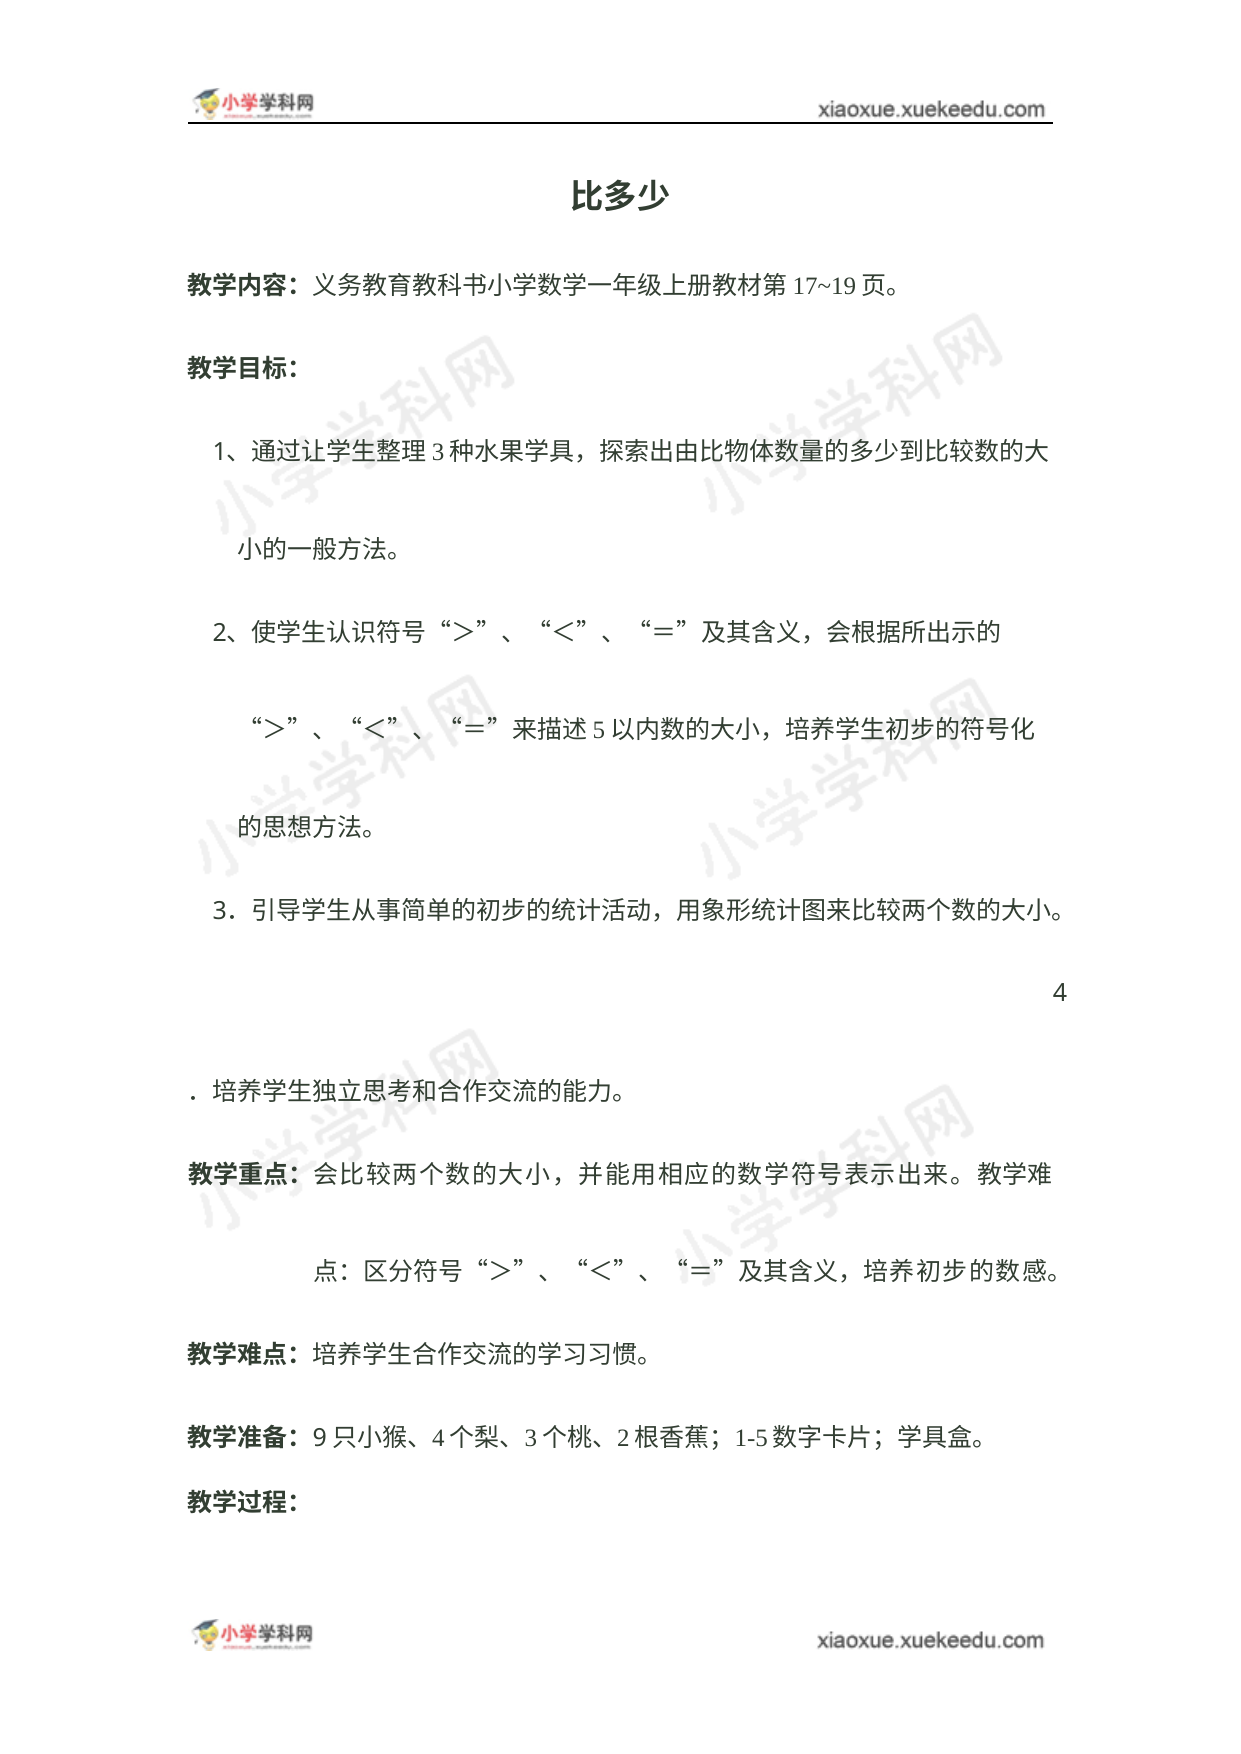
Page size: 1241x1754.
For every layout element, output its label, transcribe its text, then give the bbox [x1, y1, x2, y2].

text 教学难点：培养学生合作交流的学习习惯。 [187, 1320, 1053, 1385]
text 2、使学生认识符号“＞”、“＜”、“＝”及其含义，会根据所出示的“＞”、“＜”、“＝”来描述5以内数的大小，培养学生初步的符号化的思想方法。 [212, 598, 1053, 858]
picture [188, 88, 1052, 120]
text 1、通过让学生整理3种水果学具，探索出由比物体数量的多少到比较数的大小的一般方法。 [212, 417, 1053, 580]
picture [187, 1619, 1051, 1651]
text 教学过程： [187, 1468, 1053, 1533]
text 比多少 [187, 162, 1053, 227]
text 教学准备：9只小猴、4个梨、3个桃、2根香蕉；1-5数字卡片；学具盒。 [187, 1403, 1053, 1468]
text 4．培养学生独立思考和合作交流的能力。 [187, 959, 1053, 1122]
text 3．引导学生从事简单的初步的统计活动，用象形统计图来比较两个数的大小。 [212, 876, 1053, 941]
text 教学内容：义务教育教科书小学数学一年级上册教材第17~19页。 [187, 251, 1053, 316]
text 教学目标： [187, 334, 1053, 399]
text 教学重点：会比较两个数的大小，并能用相应的数学符号表示出来。教学难点：区分符号“＞”、“＜”、“＝”及其含义，培养初步的数感。 [188, 1140, 1053, 1302]
